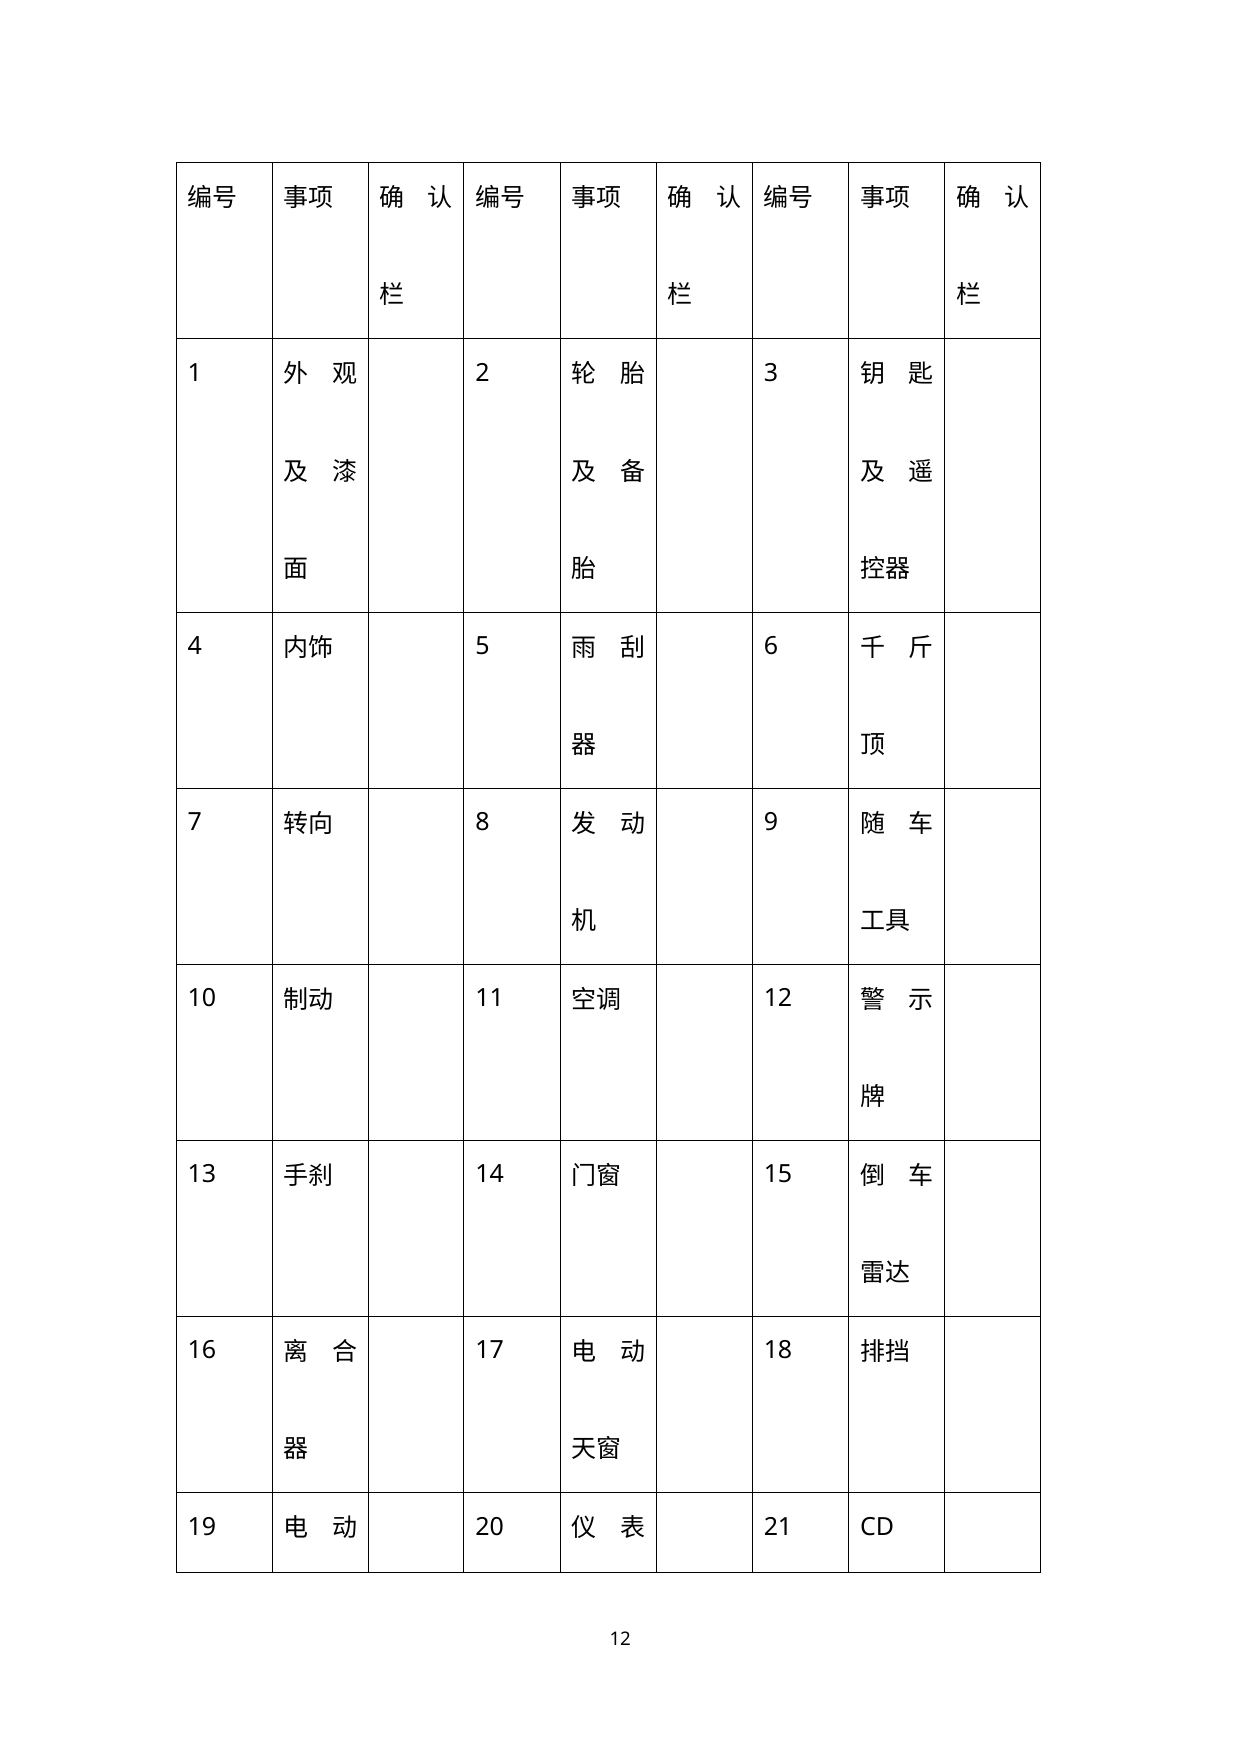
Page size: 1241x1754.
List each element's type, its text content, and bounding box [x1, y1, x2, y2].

table_cell [945, 789, 1040, 964]
table_cell 警示牌 [849, 965, 944, 1140]
table_cell [369, 965, 463, 1140]
table_cell 13 [177, 1141, 272, 1316]
table_cell 16 [177, 1317, 272, 1492]
table_cell 电动天线 [273, 1493, 368, 1572]
table_cell 19 [177, 1493, 272, 1572]
table_header 确认栏 [657, 163, 752, 338]
table_cell [369, 1141, 463, 1316]
table_cell 转向 [273, 789, 368, 964]
table_cell 电动天窗 [561, 1317, 656, 1492]
table_header 编号 [177, 163, 272, 338]
table_cell 手刹 [273, 1141, 368, 1316]
table_cell 2 [464, 339, 560, 612]
table_cell 15 [753, 1141, 848, 1316]
table_cell [945, 613, 1040, 788]
table_cell 发动机 [561, 789, 656, 964]
table_cell 8 [464, 789, 560, 964]
table_cell 倒车雷达 [849, 1141, 944, 1316]
table_cell 制动 [273, 965, 368, 1140]
table_cell [945, 339, 1040, 612]
table_cell [657, 613, 752, 788]
table_cell 排挡 [849, 1317, 944, 1492]
table_cell 空调 [561, 965, 656, 1140]
table_cell 1 [177, 339, 272, 612]
table_cell 仪表盘 [561, 1493, 656, 1572]
table_cell 10 [177, 965, 272, 1140]
table_cell 雨刮器 [561, 613, 656, 788]
table_cell 外观及漆面 [273, 339, 368, 612]
table_cell 7 [177, 789, 272, 964]
table_cell 轮胎及备胎 [561, 339, 656, 612]
table_cell [945, 1317, 1040, 1492]
table_cell 钥匙及遥控器 [849, 339, 944, 612]
table_cell 4 [177, 613, 272, 788]
table_cell [945, 1493, 1040, 1572]
table_header 编号 [464, 163, 560, 338]
table_cell 20 [464, 1493, 560, 1572]
table_cell [369, 1317, 463, 1492]
table_header 确认栏 [945, 163, 1040, 338]
table_cell [657, 1493, 752, 1572]
table_cell [369, 339, 463, 612]
table_cell 17 [464, 1317, 560, 1492]
table_cell [657, 339, 752, 612]
table_cell 18 [753, 1317, 848, 1492]
table_cell 内饰 [273, 613, 368, 788]
table_cell [945, 1141, 1040, 1316]
table_cell 千斤顶 [849, 613, 944, 788]
table_cell 随车工具 [849, 789, 944, 964]
table_header 事项 [273, 163, 368, 338]
table_cell [657, 789, 752, 964]
table_cell [657, 1141, 752, 1316]
table_cell [369, 789, 463, 964]
table_cell 3 [753, 339, 848, 612]
table_cell [657, 1317, 752, 1492]
table_cell 14 [464, 1141, 560, 1316]
table_cell 6 [753, 613, 848, 788]
table_header 编号 [753, 163, 848, 338]
table_cell 离合器 [273, 1317, 368, 1492]
table_cell 11 [464, 965, 560, 1140]
table_cell 12 [753, 965, 848, 1140]
table_cell [369, 1493, 463, 1572]
table_header 事项 [849, 163, 944, 338]
table_cell CD [849, 1493, 944, 1572]
table_cell 5 [464, 613, 560, 788]
table_cell 21 [753, 1493, 848, 1572]
table_cell 9 [753, 789, 848, 964]
table_cell [369, 613, 463, 788]
table_cell 门窗 [561, 1141, 656, 1316]
table_header 确认栏 [369, 163, 463, 338]
table_cell [945, 965, 1040, 1140]
table_cell [657, 965, 752, 1140]
table_header 事项 [561, 163, 656, 338]
